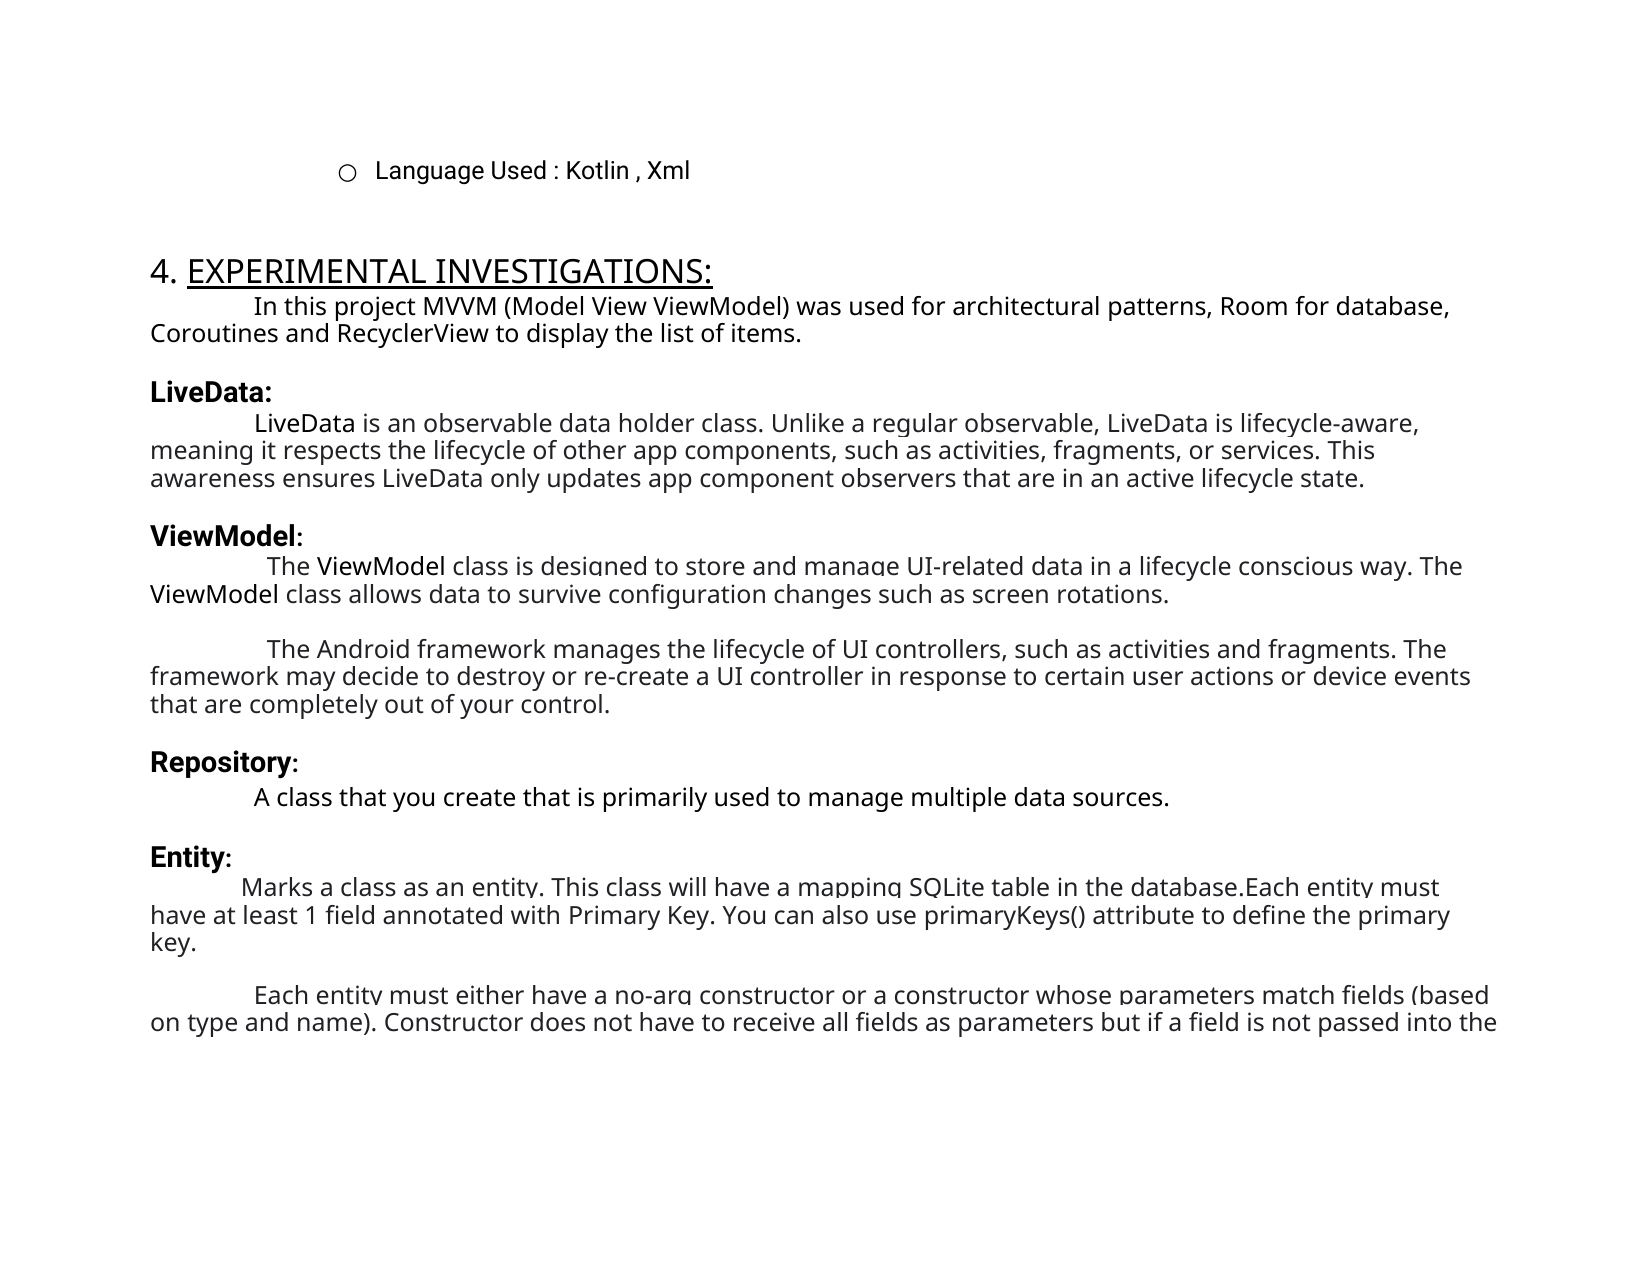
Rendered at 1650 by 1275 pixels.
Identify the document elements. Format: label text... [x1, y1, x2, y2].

text Marks a class as an entity. This class will have a mapping SQLite table in the database.Each entity must have at least 1 field annotated with Primary Key. You can also use primaryKeys() attribute to define the primary key. [197, 875, 1500, 957]
text A class that you create that is primarily used to manage multiple data sources. [150, 779, 1500, 814]
text Repository: [150, 745, 1500, 779]
text ViewModel: [150, 519, 1500, 553]
text The ViewModel class is designed to store and manage UI-related data in a lifecycle conscious way. The ViewModel class allows data to survive configuration changes such as screen rotations. [1170, 553, 1500, 608]
text 4. EXPERIMENTAL INVESTIGATIONS: [150, 248, 1500, 293]
text The Android framework manages the lifecycle of UI controllers, such as activities and fragments. The framework may decide to destroy or re-create a UI controller in response to certain user actions or device events that are completely out of your control. [611, 636, 1500, 718]
list Language Used : Kotlin , Xml [337, 150, 1500, 187]
text LiveData: [150, 376, 1500, 410]
text Entity: [150, 841, 1500, 875]
text In this project MVVM (Model View ViewModel) was used for architectural patterns, Room for database, Coroutines and RecyclerView to display the list of items. [150, 293, 1500, 348]
